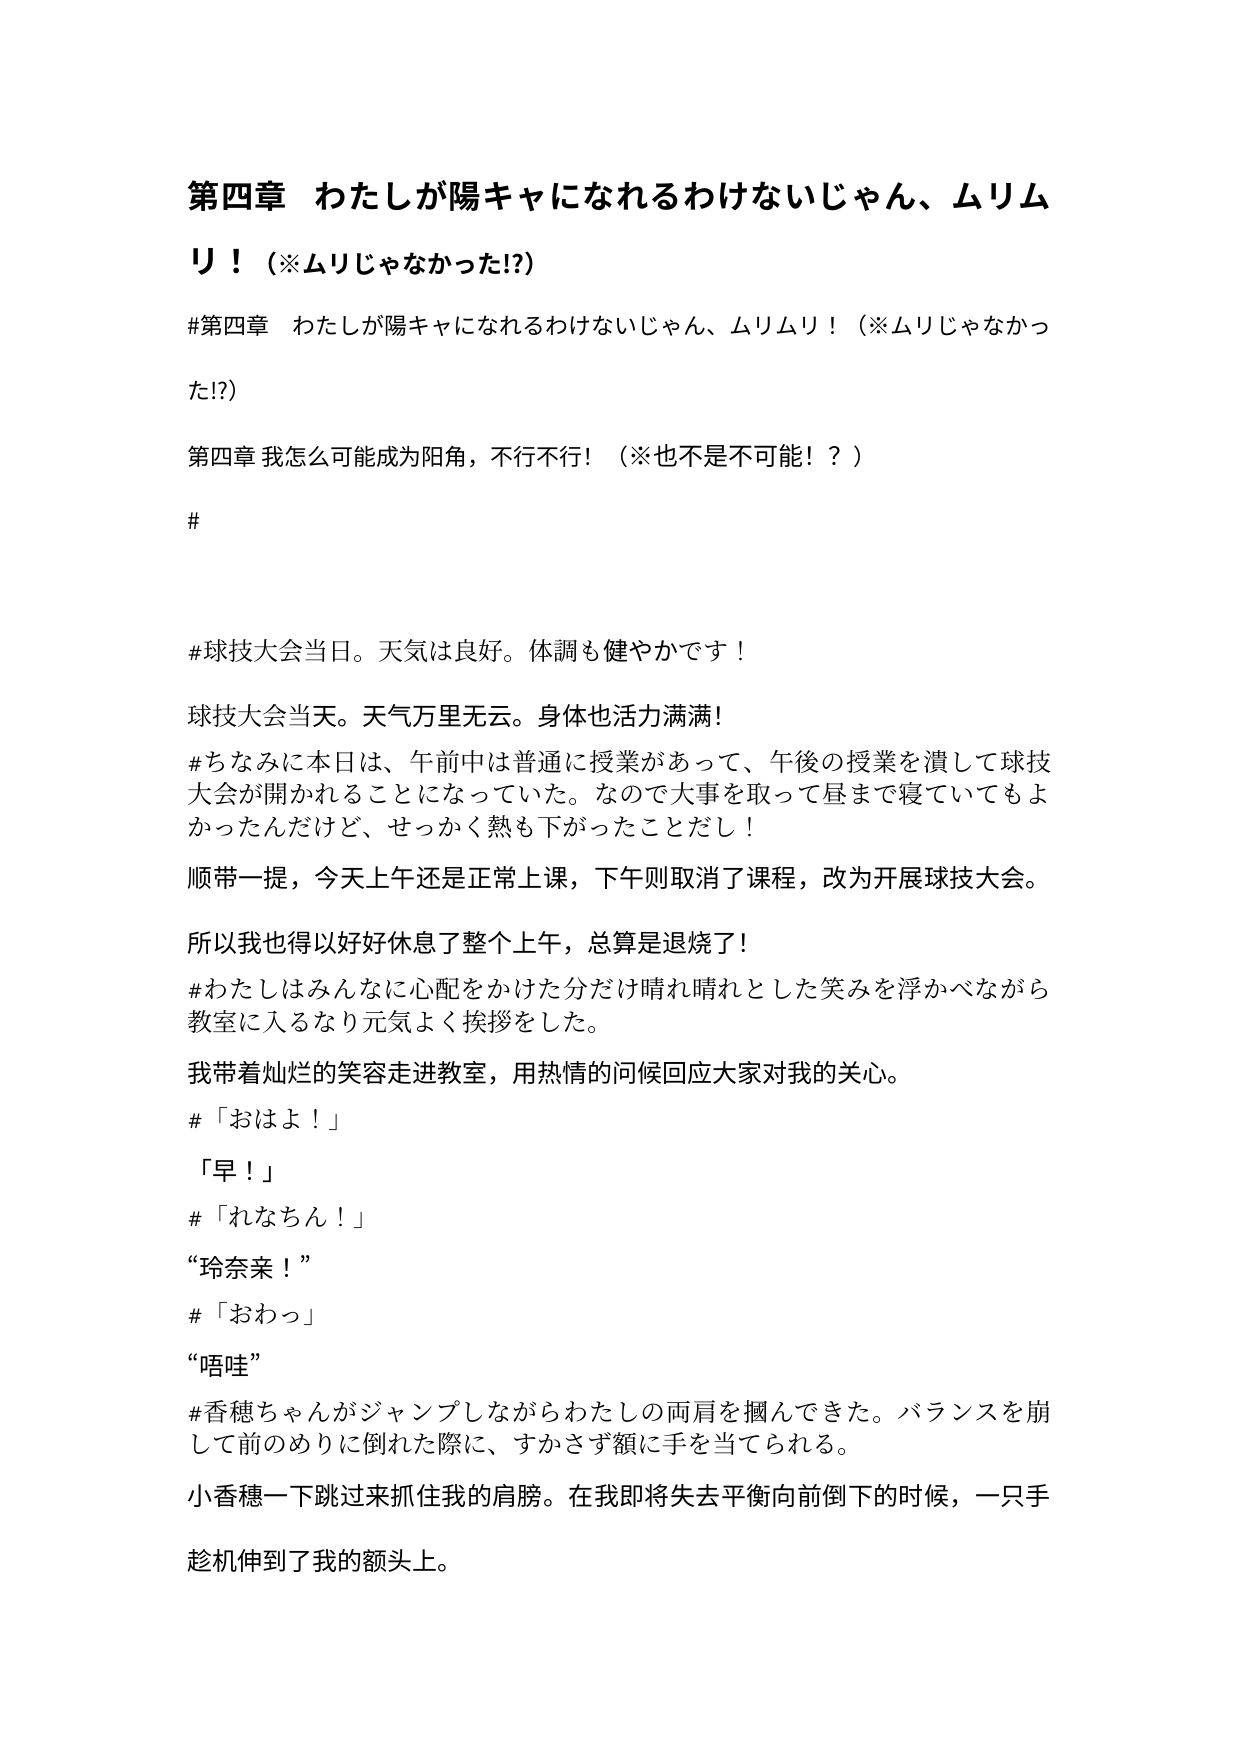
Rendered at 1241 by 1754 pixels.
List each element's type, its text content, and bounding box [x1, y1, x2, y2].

text # [187, 487, 1053, 552]
text 我带着灿烂的笑容走进教室，用热情的问候回应大家对我的关心。 [187, 1039, 1053, 1104]
text 「早！」 [187, 1137, 1053, 1202]
text #「おはよ！」 [187, 1104, 1053, 1137]
text #香穂ちゃんがジャンプしながらわたしの両肩を摑んできた。バランスを崩して前のめりに倒れた際に、すかさず額に手を当てられる。 [187, 1397, 1053, 1462]
text #「れなちん！」 [187, 1202, 1053, 1234]
text 顺带一提，今天上午还是正常上课，下午则取消了课程，改为开展球技大会。所以我也得以好好休息了整个上午，总算是退烧了！ [187, 844, 1053, 974]
text #わたしはみんなに心配をかけた分だけ晴れ晴れとした笑みを浮かべながら、教室に入るなり元気よく挨拶をした。 [187, 974, 1053, 1039]
text 球技大会当天。天气万里无云。身体也活力满满！ [187, 682, 1053, 747]
text 第四章 我怎么可能成为阳角，不行不行！（※也不是不可能！？） [187, 422, 1053, 487]
text 小香穗一下跳过来抓住我的肩膀。在我即将失去平衡向前倒下的时候，一只手趁机伸到了我的额头上。 [187, 1462, 1053, 1592]
text #ちなみに本日は、午前中は普通に授業があって、午後の授業を潰して球技大会が開かれることになっていた。なので大事を取って昼まで寝ていてもよかったんだけど、せっかく熱も下がったことだし！ [187, 747, 1053, 844]
text 第四章 わたしが陽キャになれるわけないじゃん、ムリムリ！（※ムリじゃなかった!?） [187, 162, 1053, 292]
text “玲奈亲！” [187, 1234, 1053, 1299]
text “唔哇” [187, 1332, 1053, 1397]
text #「おわっ」 [187, 1299, 1053, 1332]
text #第四章 わたしが陽キャになれるわけないじゃん、ムリムリ！（※ムリじゃなかった!?） [187, 292, 1053, 422]
text #球技大会当日。天気は良好。体調も健やかです！ [187, 617, 1053, 682]
